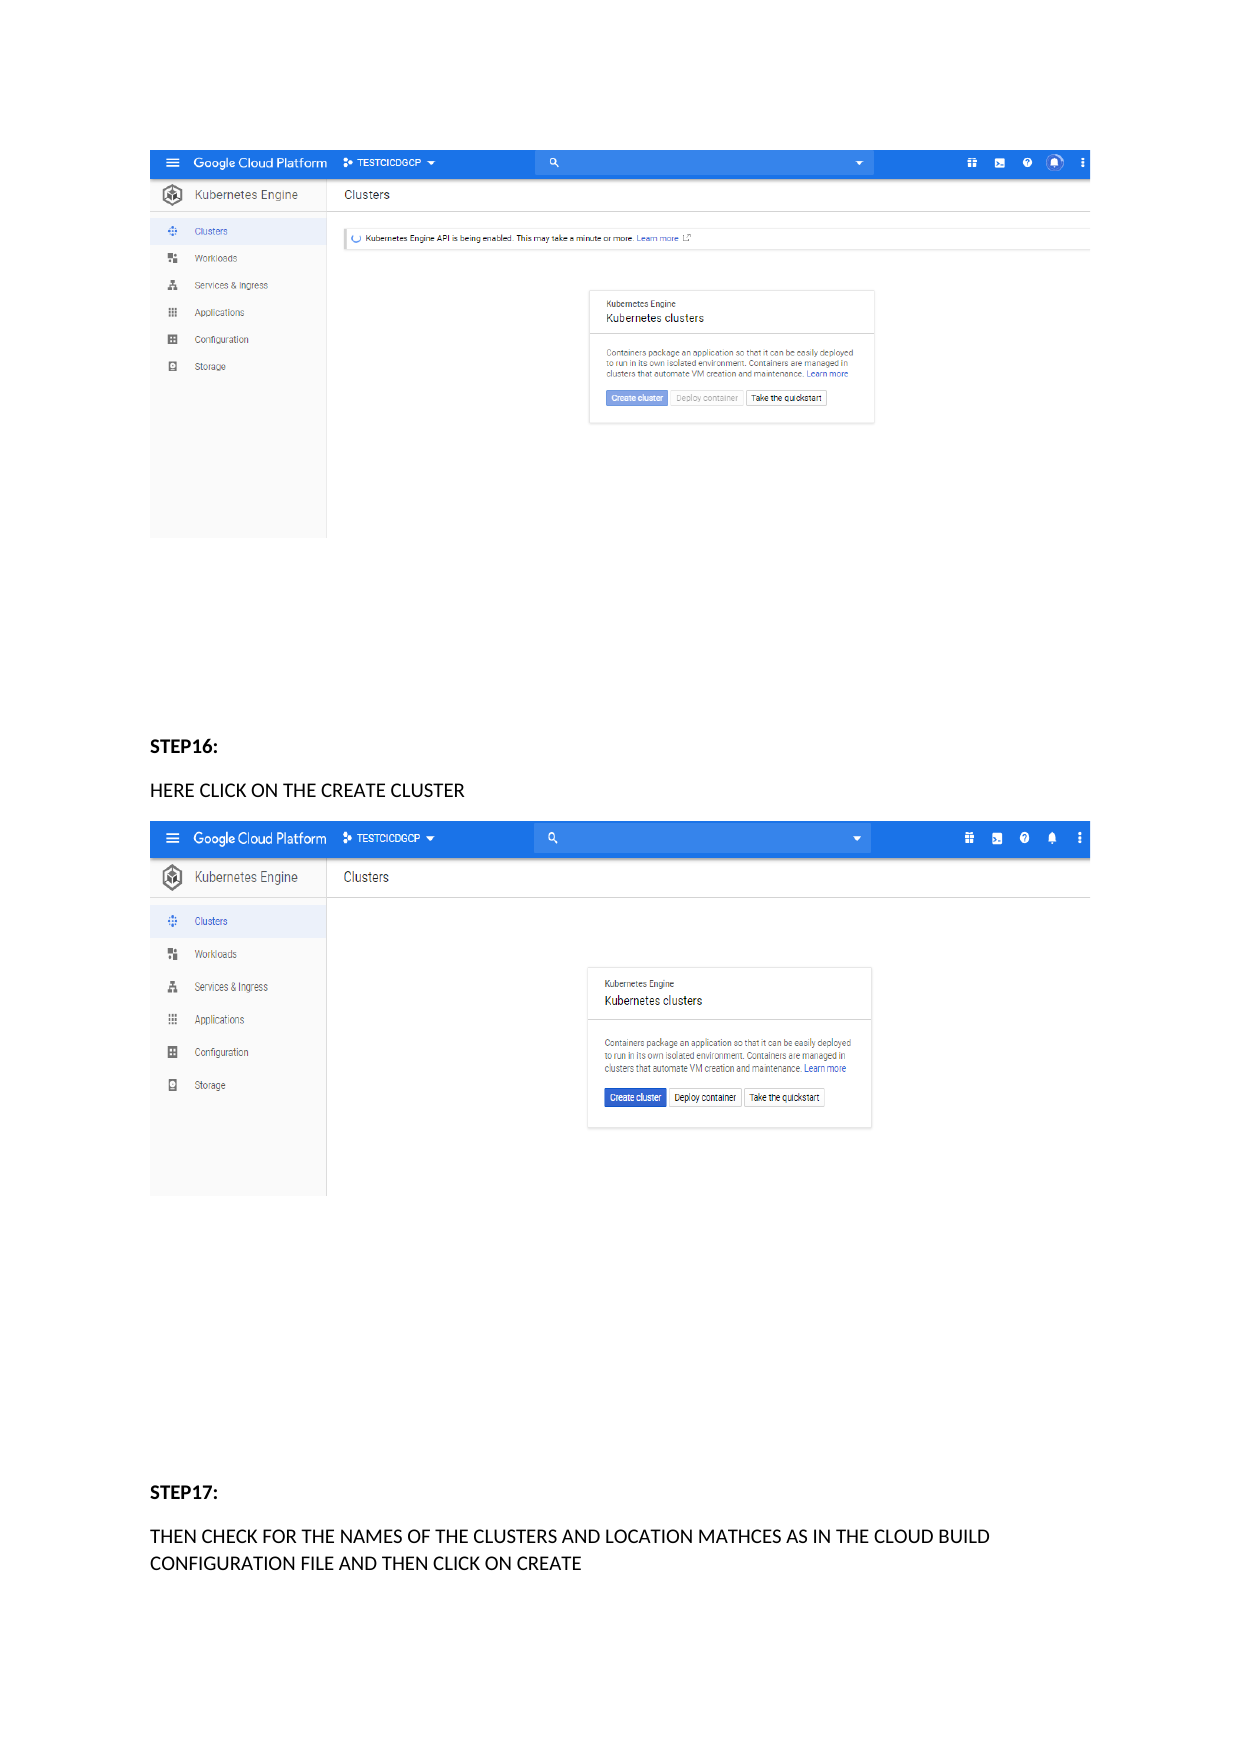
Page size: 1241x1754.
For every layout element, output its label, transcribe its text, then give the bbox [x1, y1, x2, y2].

text HERE CLICK ON THE CREATE CLUSTER [150, 777, 1090, 802]
text STEP17: [150, 1479, 1090, 1504]
picture [150, 821, 1091, 1196]
text STEP16: [150, 733, 1090, 758]
text THEN CHECK FOR THE NAMES OF THE CLUSTERS AND LOCATION MATHCES AS IN THE CLOUD BUILD CONFIGURATION FILE AND THEN CLICK ON CREATE [150, 1523, 1090, 1576]
picture [150, 150, 1091, 538]
